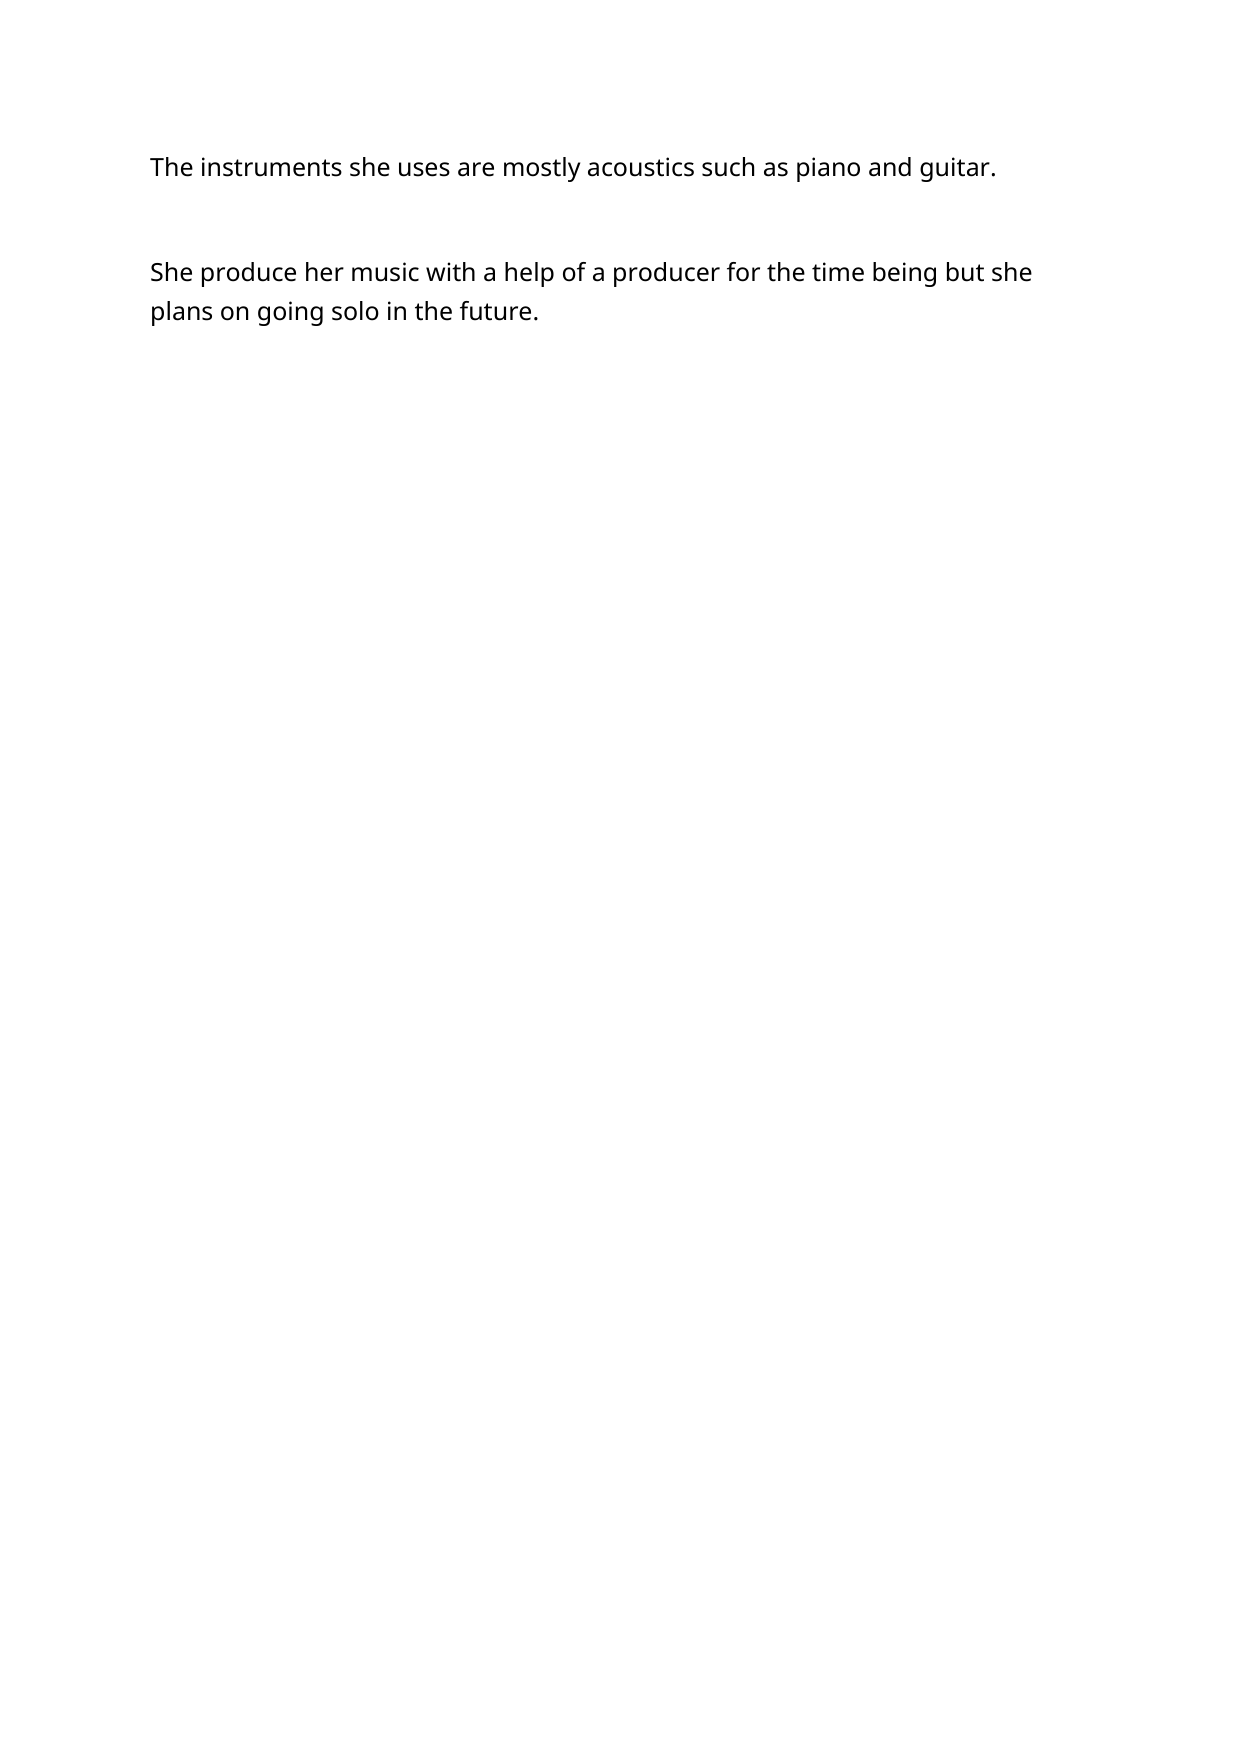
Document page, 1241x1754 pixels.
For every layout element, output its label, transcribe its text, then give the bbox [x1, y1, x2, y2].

text The instruments she uses are mostly acoustics such as piano and guitar. [150, 150, 1090, 184]
text She produce her music with a help of a producer for the time being but she plans on going solo in the future. [150, 255, 1090, 328]
